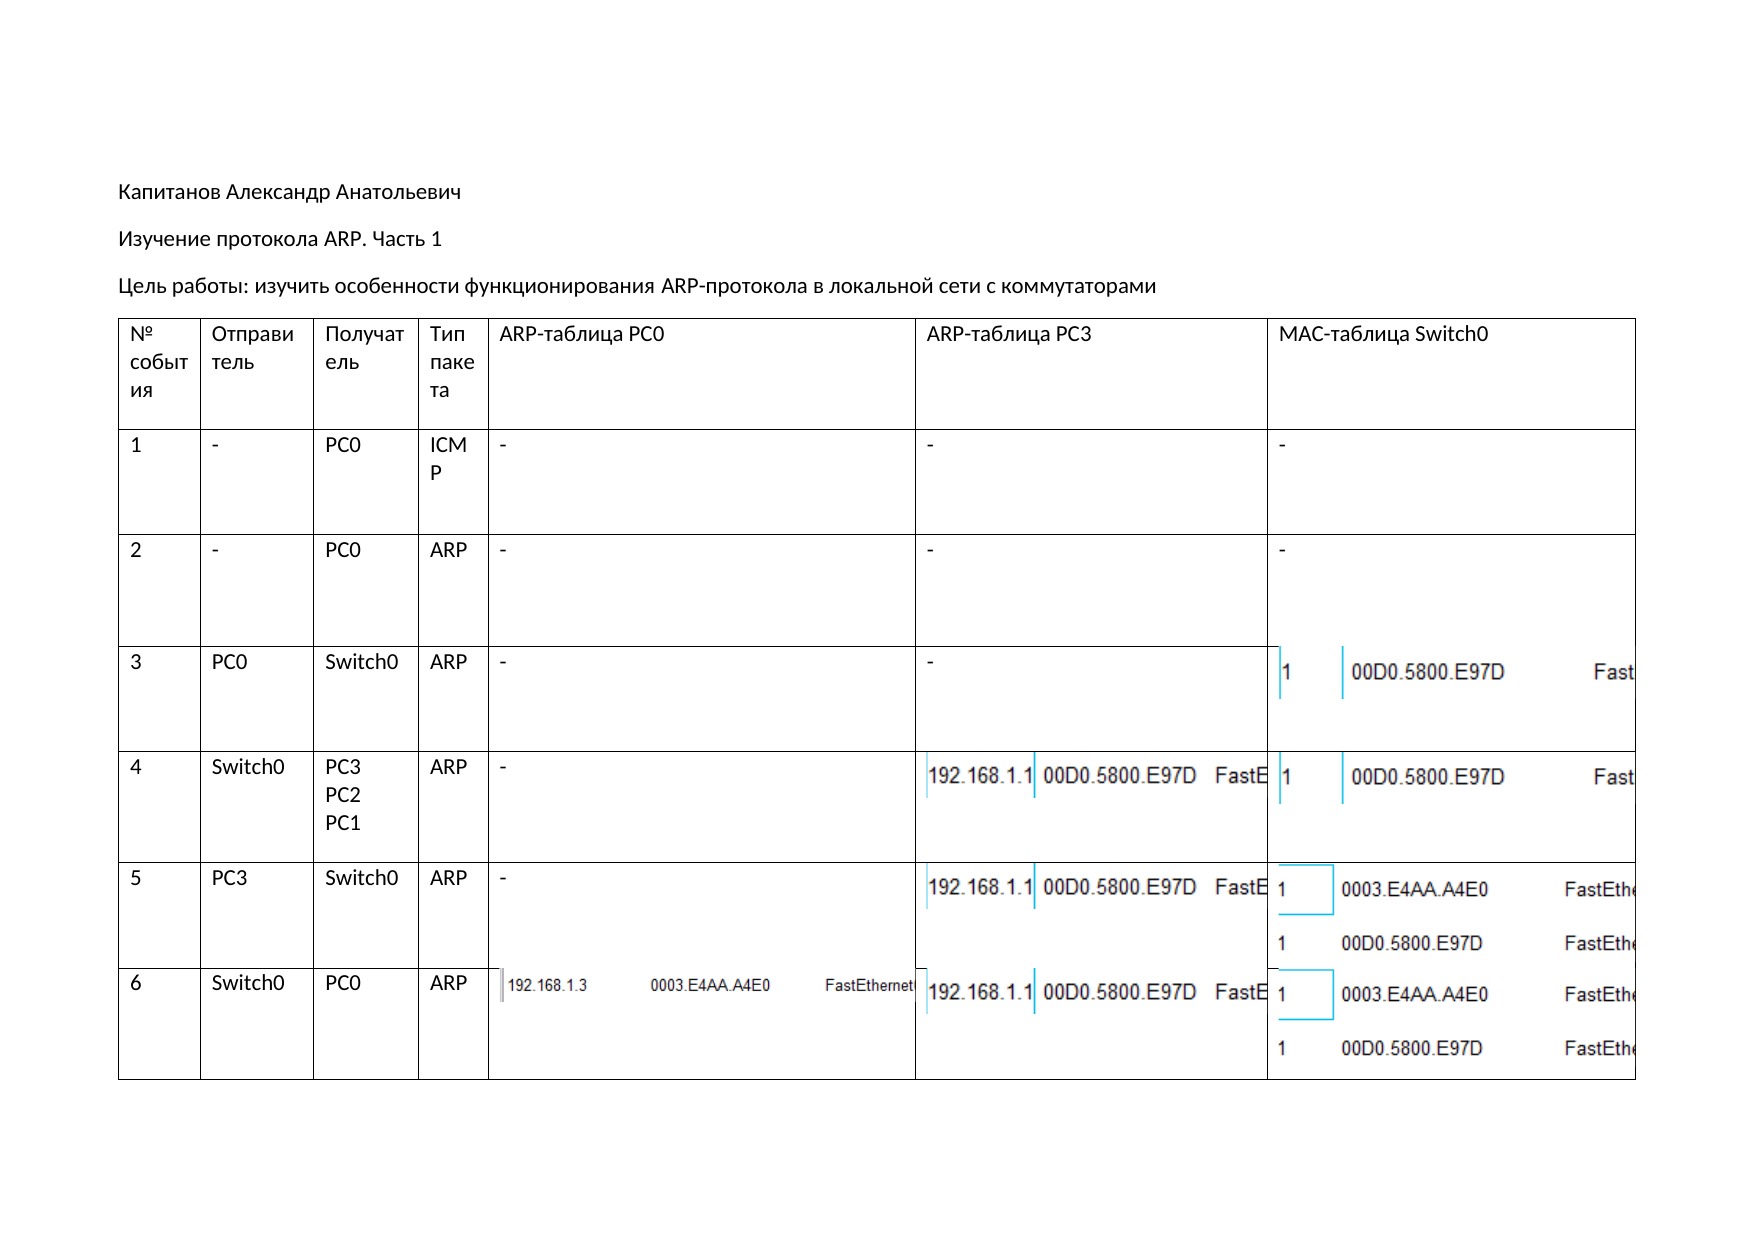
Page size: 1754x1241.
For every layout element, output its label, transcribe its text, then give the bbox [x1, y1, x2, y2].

table_cell 2 [119, 535, 200, 646]
picture [926, 752, 1033, 798]
table_header Отправитель [201, 319, 313, 429]
table_cell 6 [119, 969, 200, 1079]
picture [1278, 752, 1636, 804]
picture [1278, 646, 1636, 699]
table_cell - [489, 430, 915, 534]
picture [1278, 968, 1636, 1067]
table_cell - [489, 535, 915, 646]
table_cell 4 [119, 752, 200, 862]
picture [926, 863, 1033, 909]
table_header ARP-таблица PC0 [489, 319, 915, 429]
table_cell - [1268, 535, 1635, 646]
table_cell ARP [419, 863, 488, 967]
table_cell ARP [419, 752, 488, 862]
table_cell - [1268, 430, 1635, 534]
table_header ARP-таблица PC3 [916, 319, 1267, 429]
picture [1036, 752, 1268, 798]
table_cell ARP [419, 969, 488, 1079]
table_header Тип пакета [419, 319, 488, 429]
picture [926, 968, 1033, 1014]
table_cell - [916, 647, 1267, 751]
table_cell Switch0 [201, 752, 313, 862]
text Капитанов Александр Анатольевич [118, 177, 1636, 205]
table_cell [1268, 752, 1635, 862]
picture [1036, 968, 1268, 1014]
text Изучение протокола ARP. Часть 1 [118, 224, 1636, 252]
table_cell [916, 752, 1267, 862]
table_cell [1268, 863, 1635, 967]
table_cell Switch0 [201, 969, 313, 1079]
picture [499, 968, 916, 1002]
table_cell - [201, 430, 313, 534]
table_cell PC0 [314, 430, 418, 534]
table_cell - [201, 535, 313, 646]
table_cell - [916, 535, 1267, 646]
table_cell ARP [419, 647, 488, 751]
table_header МАС-таблица Switch0 [1268, 319, 1635, 429]
text Цель работы: изучить особенности функционирования ARP-протокола в локальной сети с коммутаторами [118, 271, 1636, 299]
table_cell [489, 969, 915, 1079]
table_cell - [916, 430, 1267, 534]
table_cell 3 [119, 647, 200, 751]
table_cell Switch0 [314, 647, 418, 751]
table_cell - [489, 863, 915, 967]
table_cell [1268, 647, 1635, 751]
table_cell [916, 969, 1267, 1079]
table_cell [916, 863, 1267, 967]
table_cell [1268, 969, 1635, 1079]
table_cell 1 [119, 430, 200, 534]
table_cell ICMP [419, 430, 488, 534]
table_header № события [119, 319, 200, 429]
table_header Получатель [314, 319, 418, 429]
table_cell 5 [119, 863, 200, 967]
table_cell PC3 [201, 863, 313, 967]
table_cell PC0 [314, 535, 418, 646]
table_cell - [489, 647, 915, 751]
table_cell PC0 [201, 647, 313, 751]
table_cell PC0 [314, 969, 418, 1079]
table_cell - [489, 752, 915, 862]
table_cell PC3 PC2 PC1 [314, 752, 418, 862]
table_cell ARP [419, 535, 488, 646]
table_cell Switch0 [314, 863, 418, 967]
picture [1278, 863, 1636, 962]
picture [1036, 863, 1268, 909]
